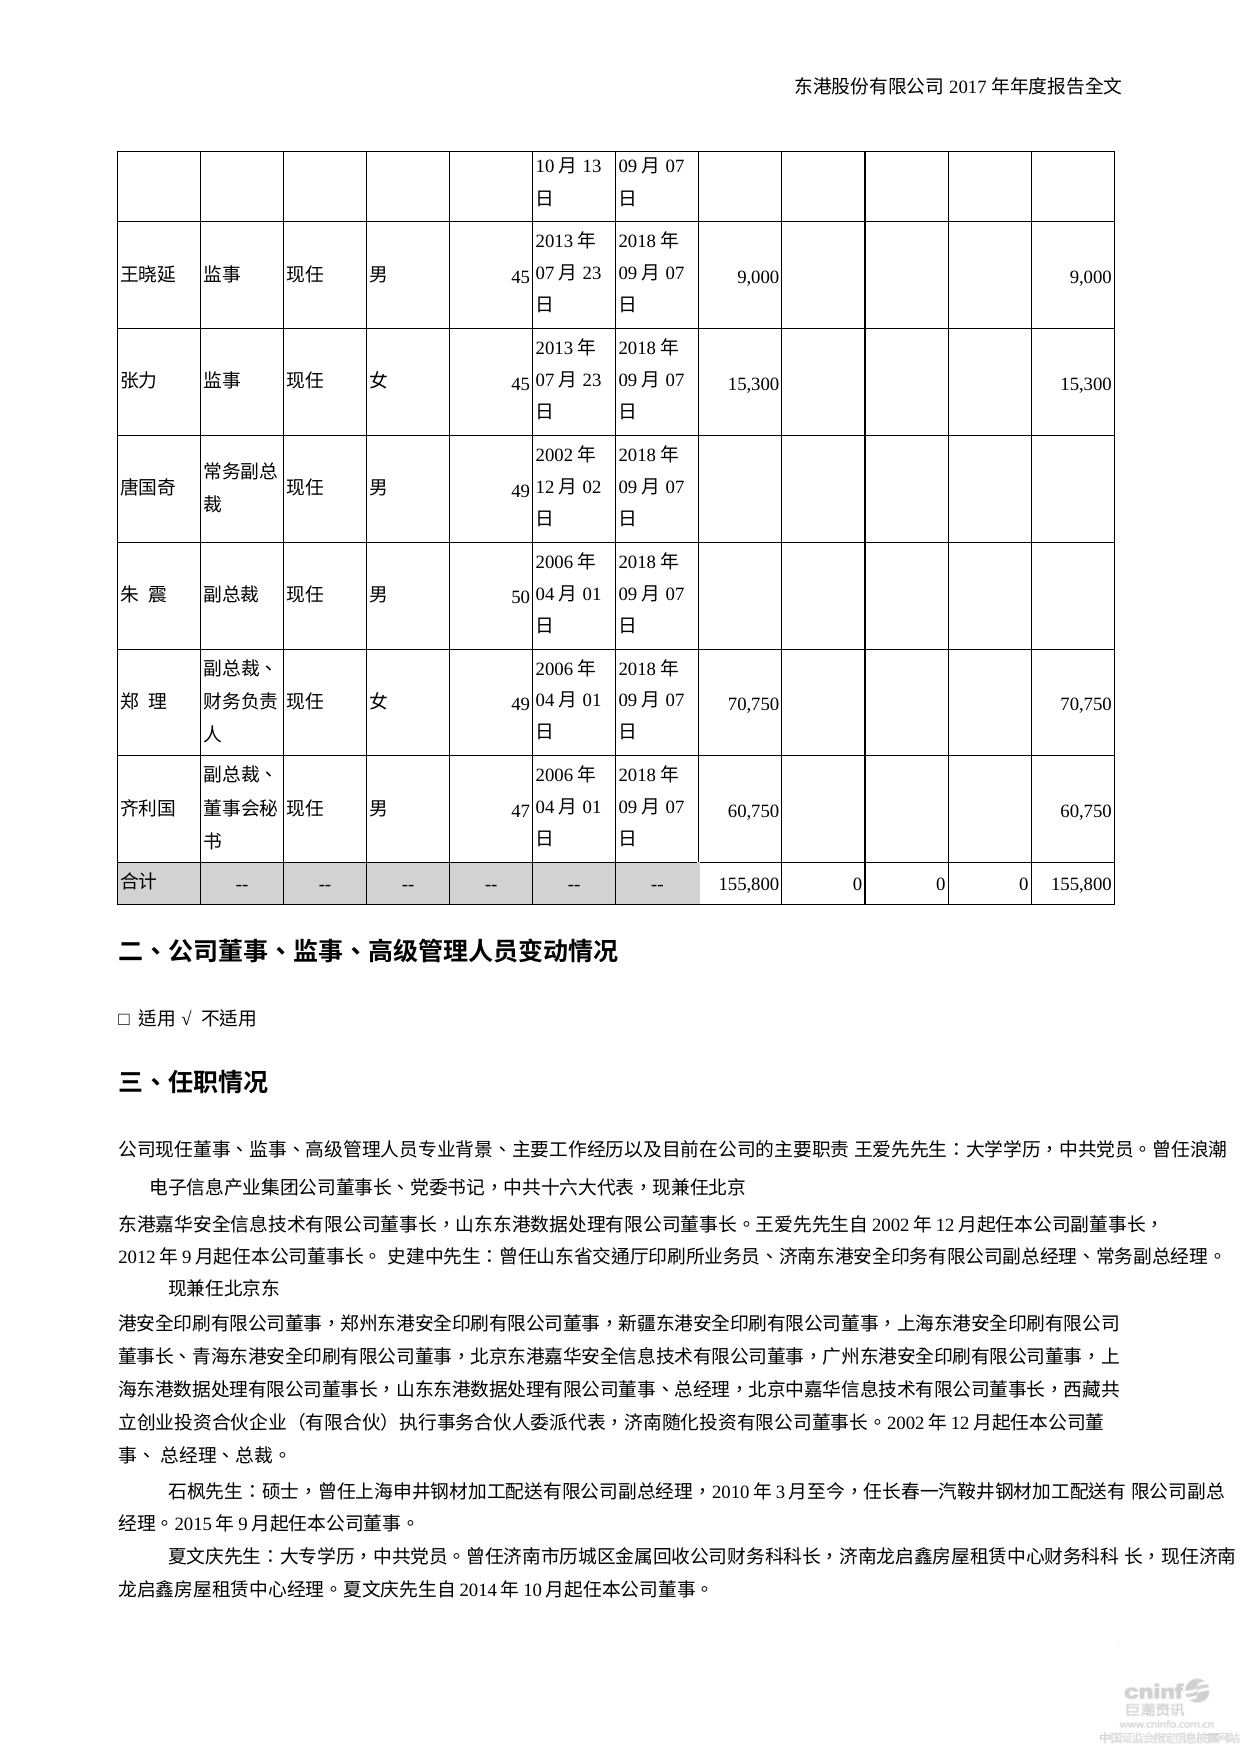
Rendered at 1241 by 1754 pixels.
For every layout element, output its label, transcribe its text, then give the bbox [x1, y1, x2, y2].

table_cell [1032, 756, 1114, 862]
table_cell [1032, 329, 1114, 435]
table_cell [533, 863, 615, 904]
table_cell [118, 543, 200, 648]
text □ 适用 √ 不适用 [118, 1005, 1240, 1031]
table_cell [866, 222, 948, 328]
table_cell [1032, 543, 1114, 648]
subtitle 二、公司董事、监事、高级管理人员变动情况 [118, 933, 1240, 968]
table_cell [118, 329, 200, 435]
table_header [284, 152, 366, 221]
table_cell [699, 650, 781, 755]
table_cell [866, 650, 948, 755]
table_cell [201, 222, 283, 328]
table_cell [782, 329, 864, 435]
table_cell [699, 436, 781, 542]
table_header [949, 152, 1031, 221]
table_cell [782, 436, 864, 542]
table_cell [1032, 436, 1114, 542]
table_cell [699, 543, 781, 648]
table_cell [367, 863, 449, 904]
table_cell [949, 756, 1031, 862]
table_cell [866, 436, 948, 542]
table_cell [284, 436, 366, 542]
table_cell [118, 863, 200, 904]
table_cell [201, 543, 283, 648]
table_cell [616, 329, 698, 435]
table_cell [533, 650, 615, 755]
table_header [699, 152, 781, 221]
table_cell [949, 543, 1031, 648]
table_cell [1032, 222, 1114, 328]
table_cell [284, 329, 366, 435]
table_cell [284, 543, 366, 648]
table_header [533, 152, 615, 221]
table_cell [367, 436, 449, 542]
text 石枫先生：硕士，曾任上海申井钢材加工配送有限公司副总经理，2010年3月至今，任长春一汽鞍井钢材加工配送有 限公司副总经理。2015年9月起任本公司董事。 [118, 1478, 1240, 1535]
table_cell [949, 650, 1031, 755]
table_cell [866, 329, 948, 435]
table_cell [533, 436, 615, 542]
text 港安全印刷有限公司董事，郑州东港安全印刷有限公司董事，新疆东港安全印刷有限公司董事，上海东港安全印刷有限公司 董事长、青海东港安全印刷有限公司董事，北京东港嘉华安全信息技术有限公司董事，广州东港安全印刷有限公司董事，上 海东港数据处理有限公司董事长，山东东港数据处理有限公司董事、总经理，北京中嘉华信息技术有限公司董事长，西藏共 立创业投资合伙企业（有限合伙）执行事务合伙人委派代表，济南随化投资有限公司董事长。2002年12月起任本公司董事、 总经理、总裁。 [118, 1310, 1133, 1468]
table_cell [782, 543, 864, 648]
text 2012年9月起任本公司董事长。 史建中先生：曾任山东省交通厅印刷所业务员、济南东港安全印务有限公司副总经理、常务副总经理。现兼任北京东 [118, 1243, 1240, 1301]
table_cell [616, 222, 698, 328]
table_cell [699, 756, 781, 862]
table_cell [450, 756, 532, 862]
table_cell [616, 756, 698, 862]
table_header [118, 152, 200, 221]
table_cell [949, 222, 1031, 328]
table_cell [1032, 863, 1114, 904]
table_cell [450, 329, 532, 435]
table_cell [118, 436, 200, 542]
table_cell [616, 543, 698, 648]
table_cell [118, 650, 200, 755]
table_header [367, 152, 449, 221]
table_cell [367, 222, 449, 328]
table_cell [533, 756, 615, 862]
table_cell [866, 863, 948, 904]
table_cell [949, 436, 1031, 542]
text 东港嘉华安全信息技术有限公司董事长，山东东港数据处理有限公司董事长。王爱先先生自2002年12月起任本公司副董事长， [118, 1212, 1240, 1237]
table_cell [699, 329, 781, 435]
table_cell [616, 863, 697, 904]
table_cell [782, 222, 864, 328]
subtitle 三、任职情况 [118, 1064, 1240, 1099]
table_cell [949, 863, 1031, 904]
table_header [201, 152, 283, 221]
text 公司现任董事、监事、高级管理人员专业背景、主要工作经历以及目前在公司的主要职责 王爱先先生：大学学历，中共党员。曾任浪潮电子信息产业集团公司董事长、党委书记，中共十六大代表，现兼任北京 [118, 1136, 1240, 1200]
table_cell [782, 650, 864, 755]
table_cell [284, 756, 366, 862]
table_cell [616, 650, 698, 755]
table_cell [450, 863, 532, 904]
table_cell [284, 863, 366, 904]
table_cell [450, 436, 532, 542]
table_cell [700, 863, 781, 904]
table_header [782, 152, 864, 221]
picture [1099, 1673, 1241, 1754]
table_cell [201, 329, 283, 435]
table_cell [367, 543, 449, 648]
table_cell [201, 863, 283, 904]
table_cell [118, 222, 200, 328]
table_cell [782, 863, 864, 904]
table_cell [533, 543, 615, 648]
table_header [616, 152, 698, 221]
text 夏文庆先生：大专学历，中共党员。曾任济南市历城区金属回收公司财务科科长，济南龙启鑫房屋租赁中心财务科科 长，现任济南龙启鑫房屋租赁中心经理。夏文庆先生自2014年10月起任本公司董事。 [118, 1543, 1240, 1602]
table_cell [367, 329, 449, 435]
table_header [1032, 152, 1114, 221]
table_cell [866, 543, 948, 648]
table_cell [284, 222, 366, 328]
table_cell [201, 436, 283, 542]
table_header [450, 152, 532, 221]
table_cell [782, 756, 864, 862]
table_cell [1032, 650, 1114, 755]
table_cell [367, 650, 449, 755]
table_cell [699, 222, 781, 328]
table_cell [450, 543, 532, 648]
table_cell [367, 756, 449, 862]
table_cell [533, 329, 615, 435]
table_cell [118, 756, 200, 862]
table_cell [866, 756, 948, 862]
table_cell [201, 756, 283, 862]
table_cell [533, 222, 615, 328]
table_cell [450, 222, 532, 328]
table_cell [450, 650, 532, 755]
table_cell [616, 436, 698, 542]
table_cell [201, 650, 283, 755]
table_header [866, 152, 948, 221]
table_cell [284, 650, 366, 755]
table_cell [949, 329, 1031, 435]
